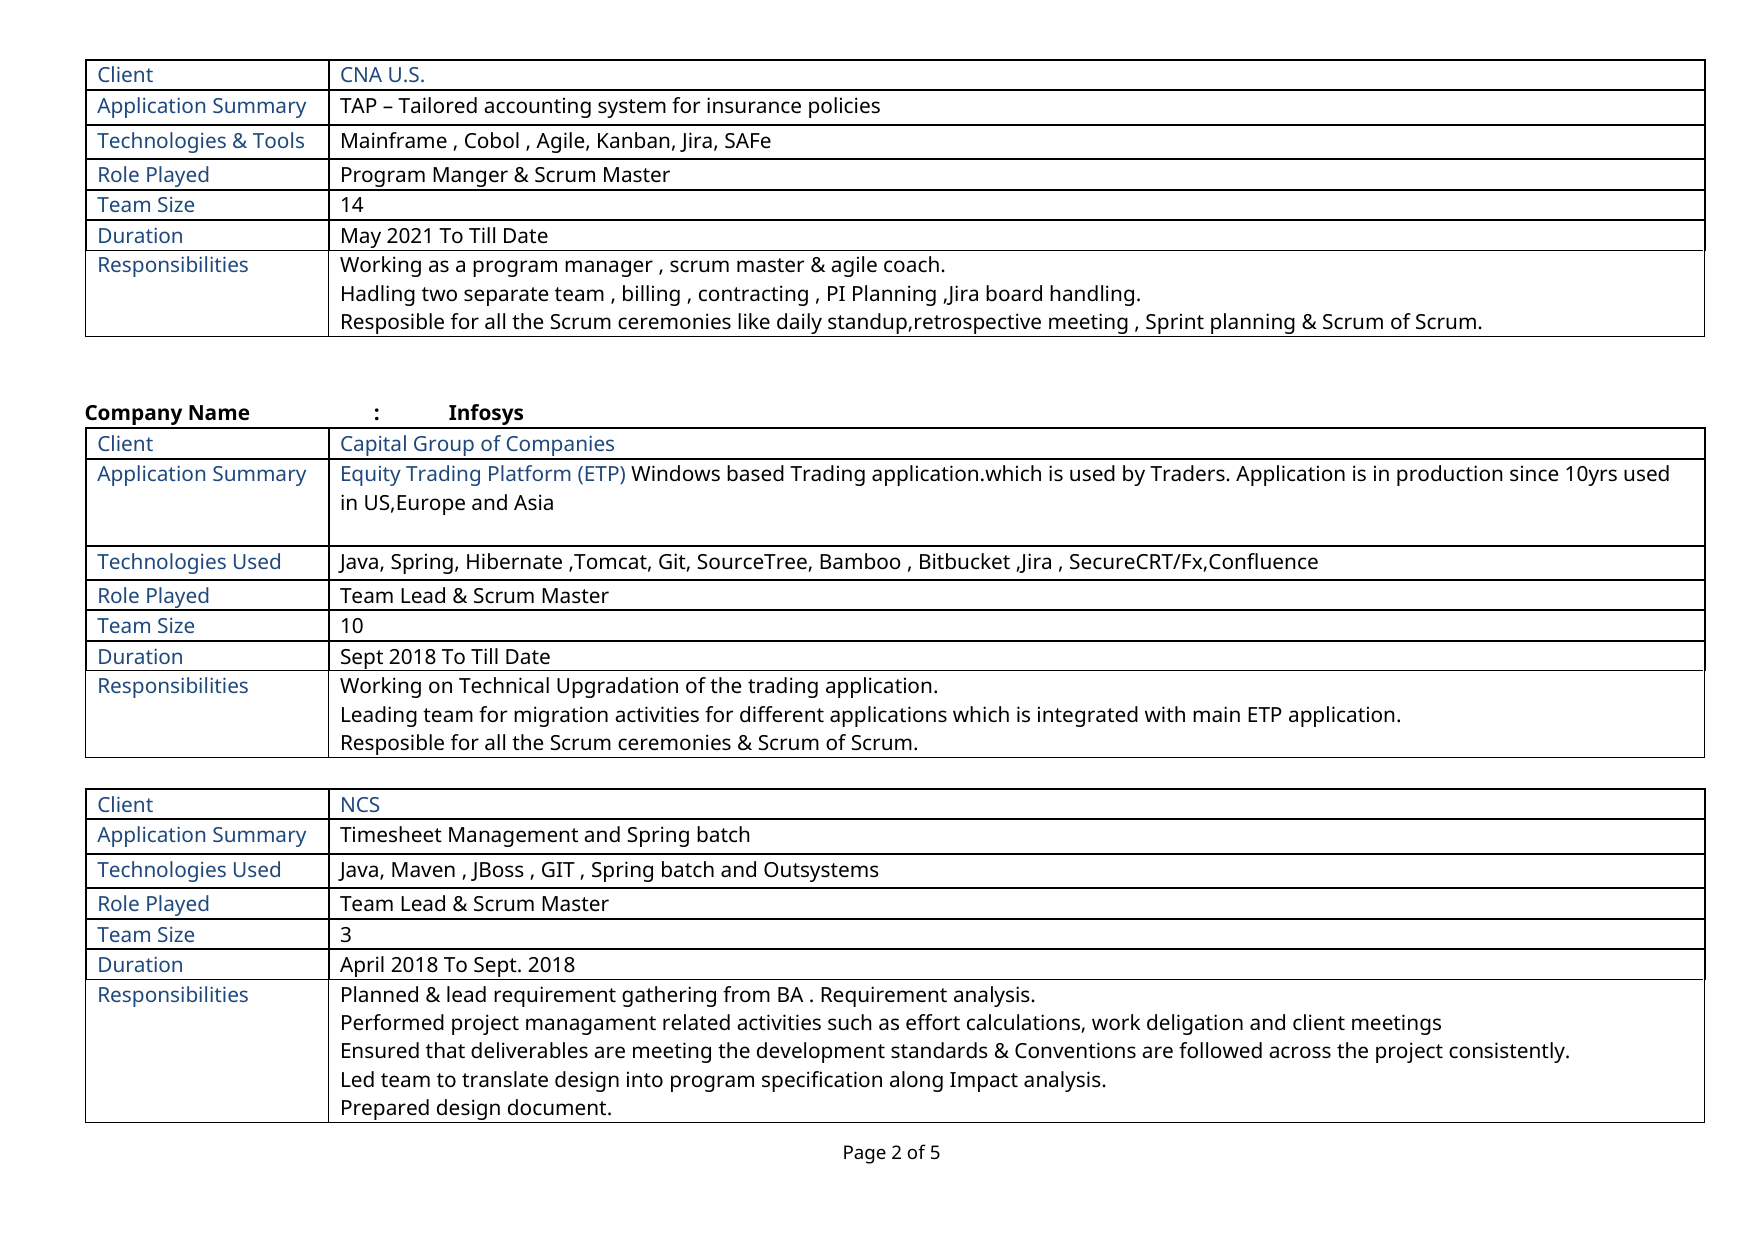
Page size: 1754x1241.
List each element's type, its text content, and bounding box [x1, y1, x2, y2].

table_cell Team Lead & Scrum Master [330, 889, 1704, 918]
table_cell Mainframe , Cobol , Agile, Kanban, Jira, SAFe [330, 126, 1704, 158]
table_cell Java, Maven , JBoss , GIT , Spring batch and Outsystems [330, 855, 1704, 887]
table_cell Role Played [87, 889, 328, 918]
table_cell 14 [330, 191, 1704, 219]
table_cell Responsibilities [86, 251, 328, 336]
table_cell Responsibilities [86, 671, 328, 757]
table_cell Application Summary [87, 820, 328, 853]
table_cell Duration [87, 642, 328, 670]
table_cell Technologies Used [87, 855, 328, 887]
table_cell Technologies Used [87, 547, 328, 579]
table_cell Application Summary [87, 91, 328, 124]
table_header Client [87, 429, 328, 457]
table_cell Duration [87, 221, 328, 249]
table_cell TAP – Tailored accounting system for insurance policies [330, 91, 1704, 124]
table_cell Equity Trading Platform (ETP) Windows based Trading application.which is used by Traders. Application is in production since 10yrs used in US,Europe and Asia [330, 460, 1704, 545]
table_cell Team Lead & Scrum Master [330, 581, 1704, 609]
table_header Client [87, 790, 328, 818]
table_cell Duration [87, 950, 328, 979]
table_cell Planned & lead requirement gathering from BA . Requirement analysis. Performed project managament related activities such as effort calculations, work deligation and client meetings Ensured that deliverables are meeting the development standards & Conventions are followed across the project consistently. Led team to translate design into program specification along Impact analysis. Prepared design document. [329, 979, 1704, 1122]
table_header CNA U.S. [330, 61, 1704, 89]
table_cell Team Size [87, 191, 328, 219]
table_cell Working as a program manager , scrum master & agile coach. Hadling two separate team , billing , contracting , PI Planning ,Jira board handling. Resposible for all the Scrum ceremonies like daily standup,retrospective meeting , Sprint planning & Scrum of Scrum. [329, 250, 1704, 336]
table_header Client [87, 61, 328, 89]
table_header Capital Group of Companies [330, 429, 1704, 457]
table_cell Program Manger & Scrum Master [330, 160, 1704, 188]
table_cell April 2018 To Sept. 2018 [330, 950, 1704, 979]
table_header NCS [330, 790, 1704, 818]
table_cell Working on Technical Upgradation of the trading application. Leading team for migration activities for different applications which is integrated with main ETP application. Resposible for all the Scrum ceremonies & Scrum of Scrum. [329, 670, 1704, 757]
table_cell Team Size [87, 920, 328, 948]
text Company Name : Infosys [73, 397, 1709, 427]
table_cell Responsibilities [86, 980, 328, 1122]
table_cell Application Summary [87, 460, 328, 545]
table_cell May 2021 To Till Date [330, 221, 1704, 249]
table_cell Java, Spring, Hibernate ,Tomcat, Git, SourceTree, Bamboo , Bitbucket ,Jira , SecureCRT/Fx,Confluence [330, 547, 1704, 579]
table_cell Technologies & Tools [87, 126, 328, 158]
table_cell Sept 2018 To Till Date [330, 642, 1704, 670]
table_cell 3 [330, 920, 1704, 948]
table_cell Role Played [87, 581, 328, 609]
table_cell Team Size [87, 611, 328, 640]
table_cell 10 [330, 611, 1704, 640]
table_cell Role Played [87, 160, 328, 188]
table_cell Timesheet Management and Spring batch [330, 820, 1704, 853]
